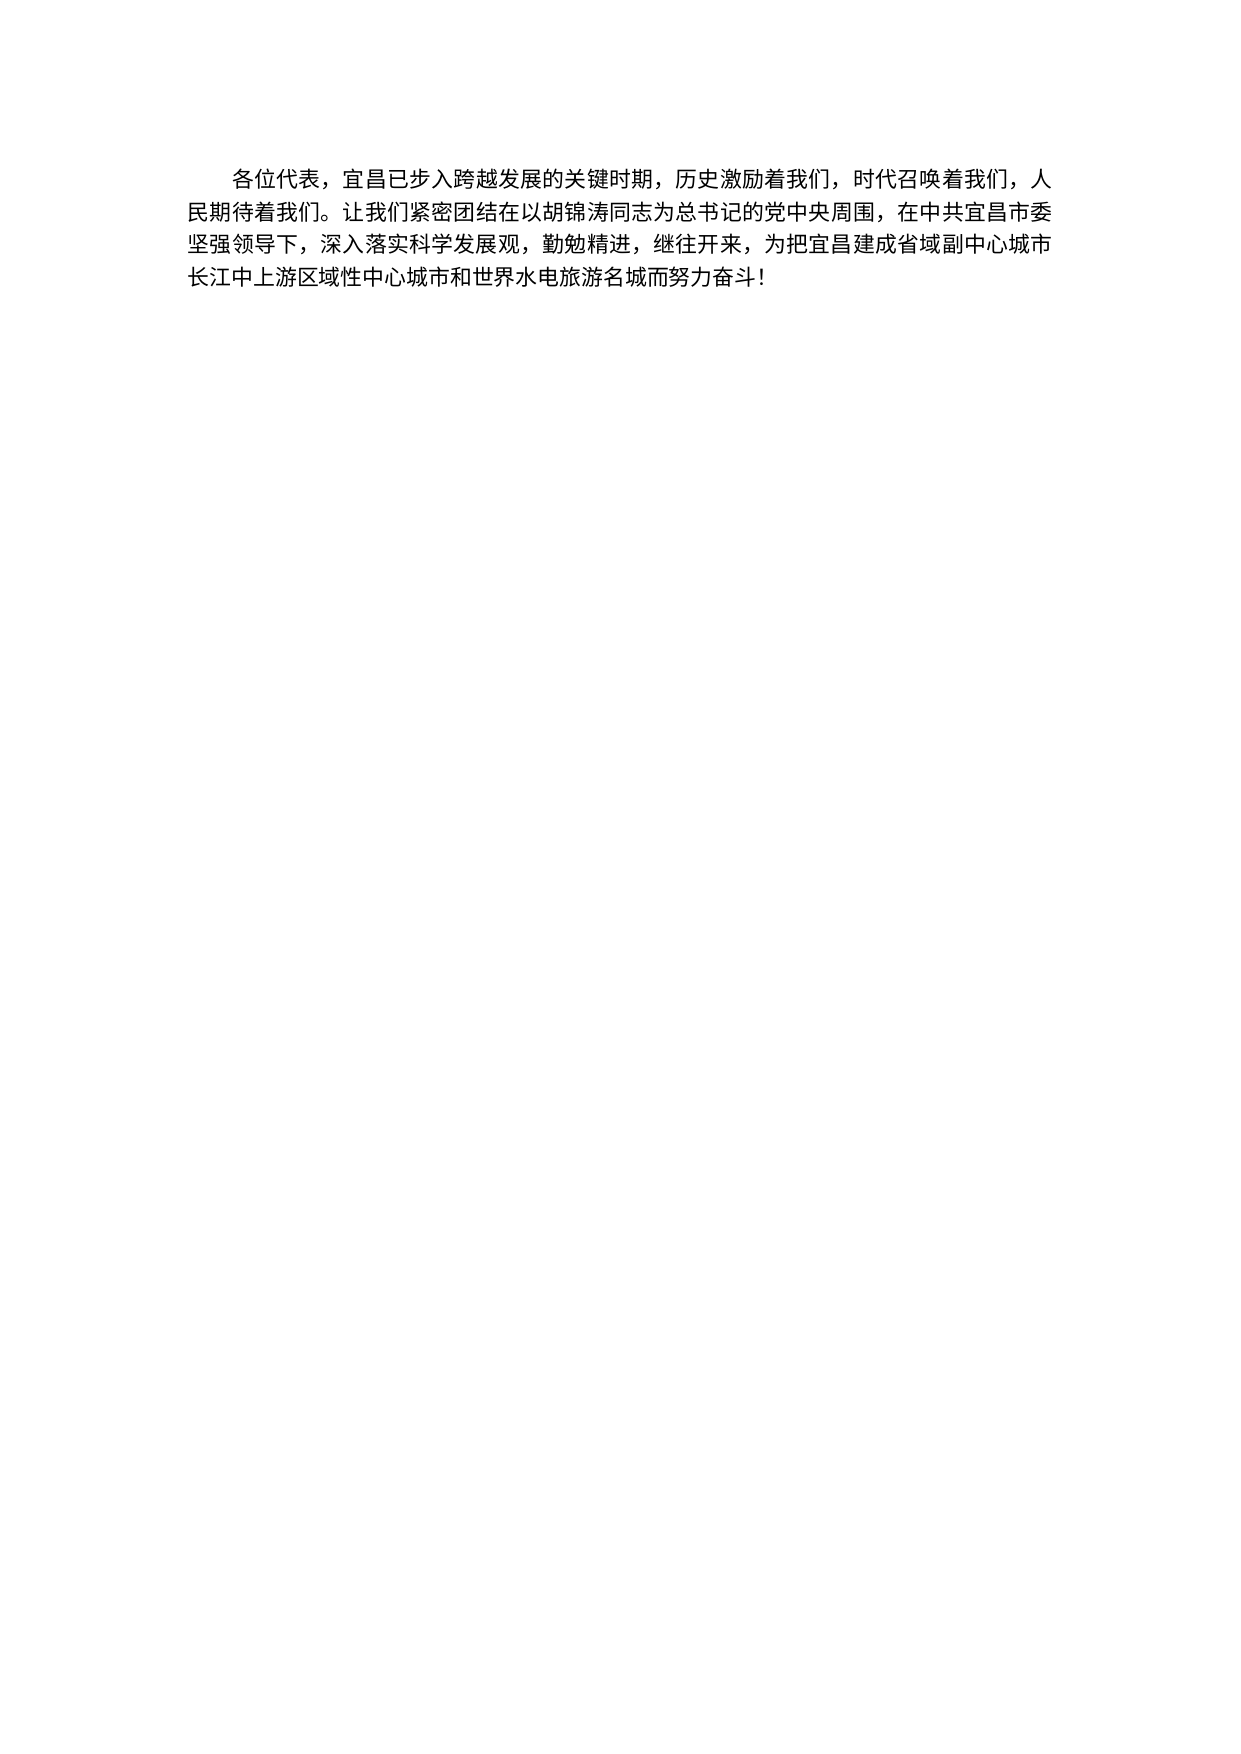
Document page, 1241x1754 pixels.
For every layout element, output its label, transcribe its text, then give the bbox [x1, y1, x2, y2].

text 各位代表，宜昌已步入跨越发展的关键时期，历史激励着我们，时代召唤着我们，人民期待着我们。让我们紧密团结在以胡锦涛同志为总书记的党中央周围，在中共宜昌市委坚强领导下，深入落实科学发展观，勤勉精进，继往开来，为把宜昌建成省域副中心城市、长江中上游区域性中心城市和世界水电旅游名城而努力奋斗！ [187, 162, 1053, 292]
